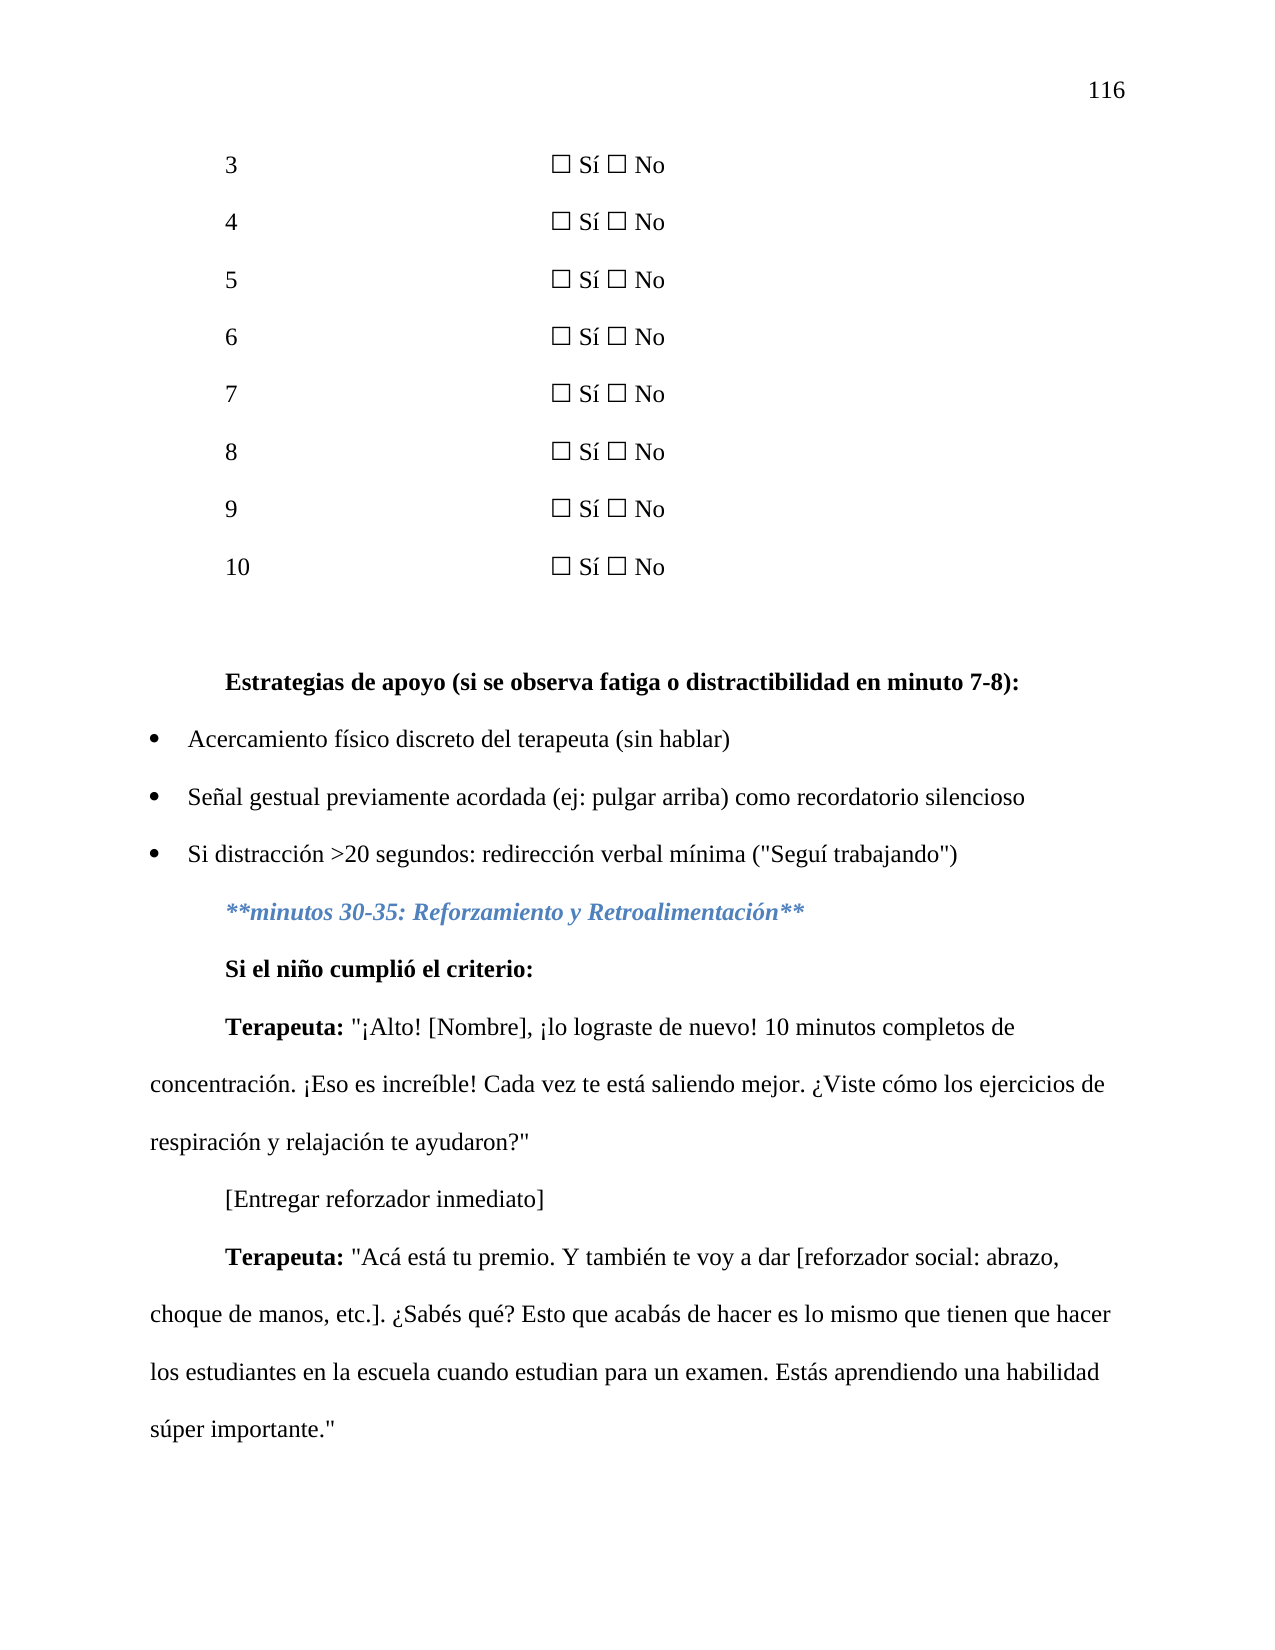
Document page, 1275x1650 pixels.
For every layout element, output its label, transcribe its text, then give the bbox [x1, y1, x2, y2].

list Señal gestual previamente acordada (ej: pulgar arriba) como recordatorio silencioso [150, 782, 1125, 810]
list Si distracción >20 segundos: redirección verbal mínima ("Seguí trabajando") [150, 839, 1125, 868]
text Si el niño cumplió el criterio: [150, 954, 1125, 983]
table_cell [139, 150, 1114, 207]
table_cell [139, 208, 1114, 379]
text [Entregar reforzador inmediato] [150, 1184, 1125, 1213]
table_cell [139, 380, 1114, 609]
text Terapeuta: "Acá está tu premio. Y también te voy a dar [reforzador social: abrazo, choque de manos, etc.]. ¿Sabés qué? Esto que acabás de hacer es lo mismo que tienen que hacer los estudiantes en la escuela cuando estudian para un examen. Estás aprendiendo una habilidad súper importante." [150, 1242, 1125, 1443]
text Terapeuta: "¡Alto! [Nombre], ¡lo lograste de nuevo! 10 minutos completos de concentración. ¡Eso es increíble! Cada vez te está saliendo mejor. ¿Viste cómo los ejercicios de respiración y relajación te ayudaron?" [150, 1012, 1125, 1155]
text Estrategias de apoyo (si se observa fatiga o distractibilidad en minuto 7-8): [150, 667, 1125, 695]
list Acercamiento físico discreto del terapeuta (sin hablar) [150, 724, 1125, 753]
subtitle **minutos 30-35: Reforzamiento y Retroalimentación** [225, 897, 1125, 925]
